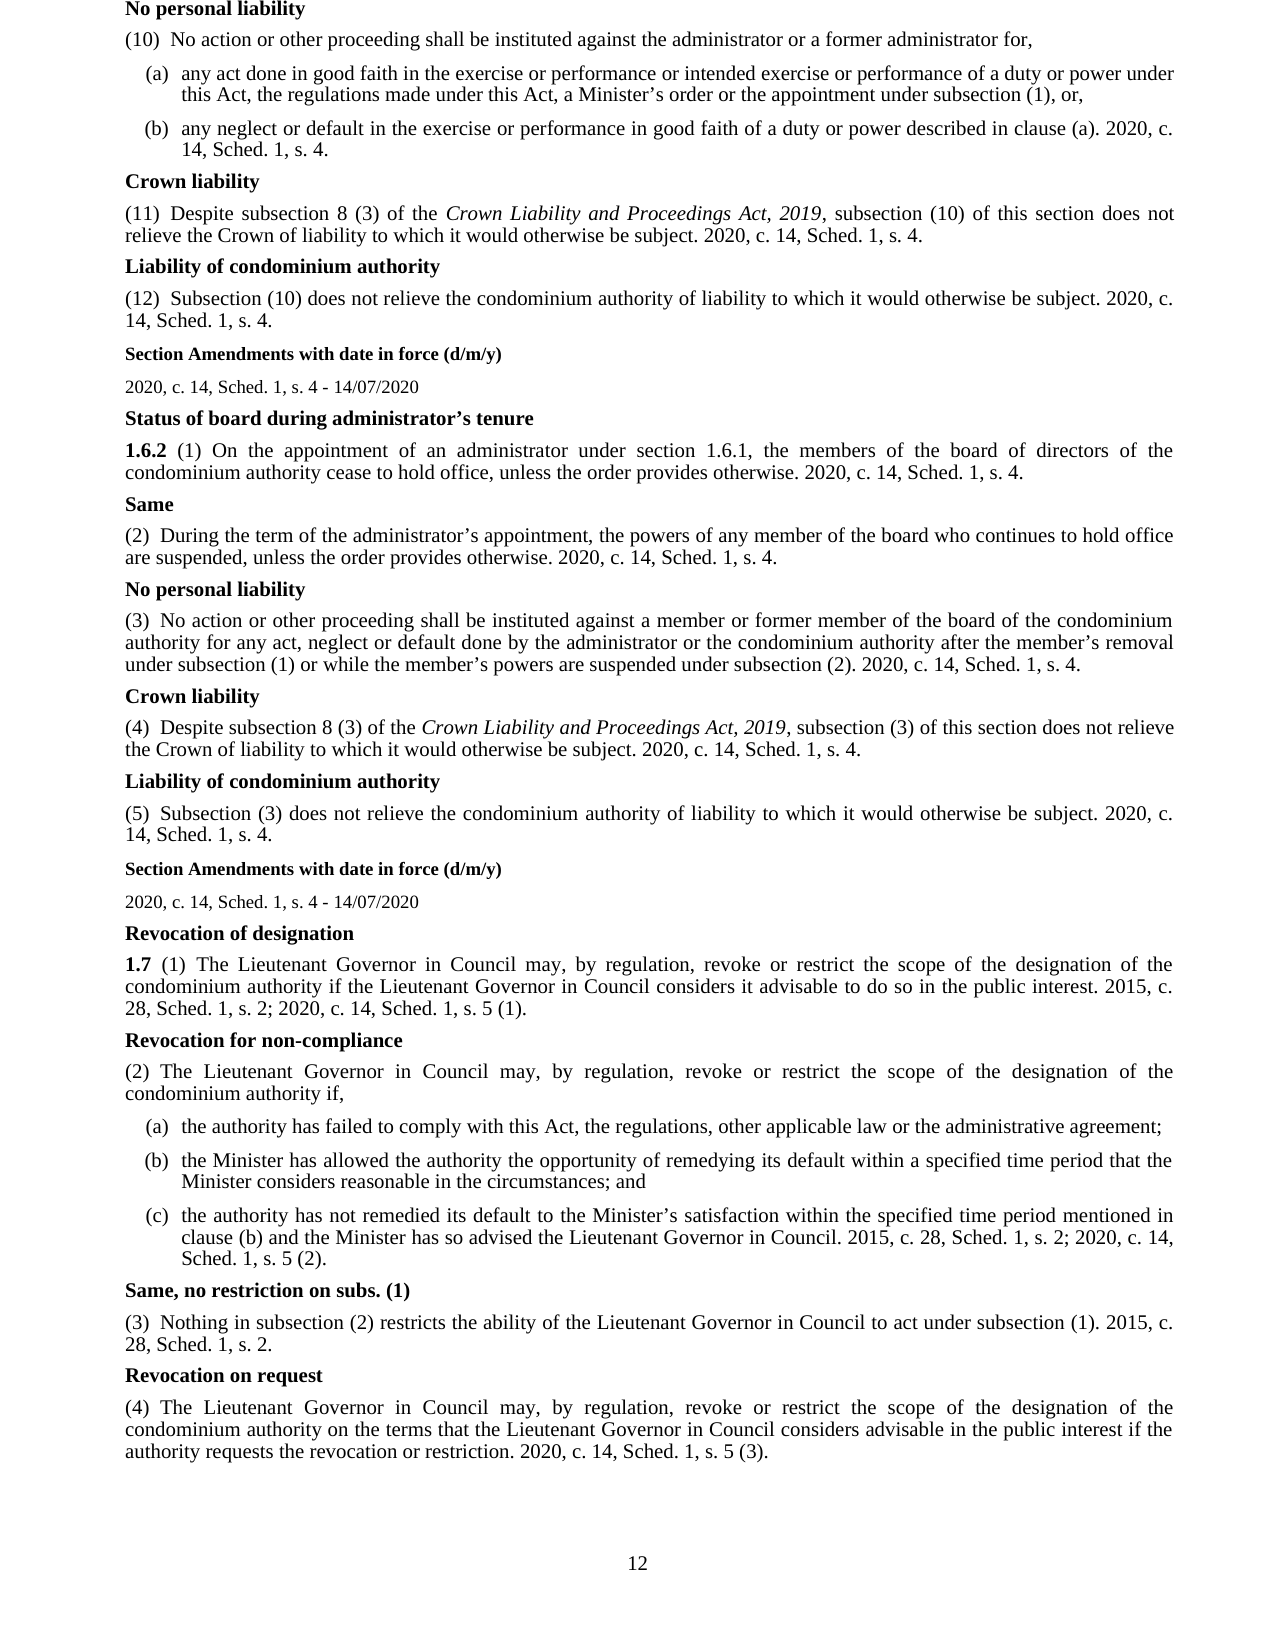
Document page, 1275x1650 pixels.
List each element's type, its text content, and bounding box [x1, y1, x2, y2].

text (5) Subsection (3) does not relieve the condominium authority of liability to which it would otherwise be subject. 2020, c. 14, Sched. 1, s. 4. [125, 802, 1175, 846]
text Status of board during administrator’s tenure [125, 411, 1175, 429]
text Same, no restriction on subs. (1) [125, 1283, 406, 1301]
text Same, no restriction on subs. (1) [405, 1283, 1175, 1301]
text (12) Subsection (10) does not relieve the condominium authority of liability to which it would otherwise be subject. 2020, c. 14, Sched. 1, s. 4. [125, 288, 1175, 332]
text (10) No action or other proceeding shall be instituted against the administrator or a former administrator for, [125, 29, 1175, 51]
text (3) No action or other proceeding shall be instituted against a member or former member of the board of the condominium authority for any act, neglect or default done by the administrator or the condominium authority after the member’s removal under subsection (1) or while the member’s powers are suspended under subsection (2). 2020, c. 14, Sched. 1, s. 4. [125, 610, 1175, 676]
text (4) The Lieutenant Governor in Council may, by regulation, revoke or restrict the scope of the designation of the condominium authority on the terms that the Lieutenant Governor in Council considers advisable in the public interest if the authority requests the revocation or restriction. 2020, c. 14, Sched. 1, s. 5 (3). [125, 1397, 1175, 1462]
text Revocation on request [125, 1368, 1175, 1387]
text (b) the Minister has allowed the authority the opportunity of remedying its default within a specified time period that the Minister considers reasonable in the circumstances; and [125, 1150, 1175, 1193]
text 2020, c. 14, Sched. 1, s. 4 - 14/07/2020 [125, 891, 1175, 913]
text 2020, c. 14, Sched. 1, s. 4 - 14/07/2020 [125, 376, 1175, 398]
text No personal liability [125, 581, 1175, 600]
text Liability of condominium authority [125, 259, 1175, 278]
text (11) Despite subsection 8 (3) of the Crown Liability and Proceedings Act, 2019, subsection (10) of this section does not relieve the Crown of liability to which it would otherwise be subject. 2020, c. 14, Sched. 1, s. 4. [125, 203, 1175, 246]
text (4) Despite subsection 8 (3) of the Crown Liability and Proceedings Act, 2019, subsection (3) of this section does not relieve the Crown of liability to which it would otherwise be subject. 2020, c. 14, Sched. 1, s. 4. [125, 717, 1175, 761]
text Revocation of designation [125, 925, 1175, 944]
text 1.7 (1) The Lieutenant Governor in Council may, by regulation, revoke or restrict the scope of the designation of the condominium authority if the Lieutenant Governor in Council considers it advisable to do so in the public interest. 2015, c. 28, Sched. 1, s. 2; 2020, c. 14, Sched. 1, s. 5 (1). [125, 954, 1175, 1020]
text (3) Nothing in subsection (2) restricts the ability of the Lieutenant Governor in Council to act under subsection (1). 2015, c. 28, Sched. 1, s. 2. [125, 1312, 1175, 1355]
text No personal liability [125, 0, 1175, 19]
text (a) any act done in good faith in the exercise or performance or intended exercise or performance of a duty or power under this Act, the regulations made under this Act, a Minister’s order or the appointment under subsection (1), or, [125, 62, 1175, 106]
text Same [125, 496, 1175, 515]
text (2) During the term of the administrator’s appointment, the powers of any member of the board who continues to hold office are suspended, unless the order provides otherwise. 2020, c. 14, Sched. 1, s. 4. [125, 525, 1175, 569]
text (2) The Lieutenant Governor in Council may, by regulation, revoke or restrict the scope of the designation of the condominium authority if, [125, 1061, 1175, 1105]
text 1.6.2 (1) On the appointment of an administrator under section 1.6.1, the members of the board of directors of the condominium authority cease to hold office, unless the order provides otherwise. 2020, c. 14, Sched. 1, s. 4. [125, 440, 1175, 483]
text Liability of condominium authority [125, 773, 1175, 792]
text Crown liability [125, 174, 1175, 192]
text Section Amendments with date in force (d/m/y) [125, 343, 1175, 365]
text (c) the authority has not remedied its default to the Minister’s satisfaction within the specified time period mentioned in clause (b) and the Minister has so advised the Lieutenant Governor in Council. 2015, c. 28, Sched. 1, s. 2; 2020, c. 14, Sched. 1, s. 5 (2). [125, 1205, 1175, 1270]
text (a) the authority has failed to comply with this Act, the regulations, other applicable law or the administrative agreement; [125, 1116, 1175, 1138]
text Crown liability [125, 688, 1175, 707]
text (b) any neglect or default in the exercise or performance in good faith of a duty or power described in clause (a). 2020, c. 14, Sched. 1, s. 4. [125, 118, 1175, 161]
text Revocation for non-compliance [125, 1032, 1175, 1051]
text Section Amendments with date in force (d/m/y) [125, 858, 1175, 879]
